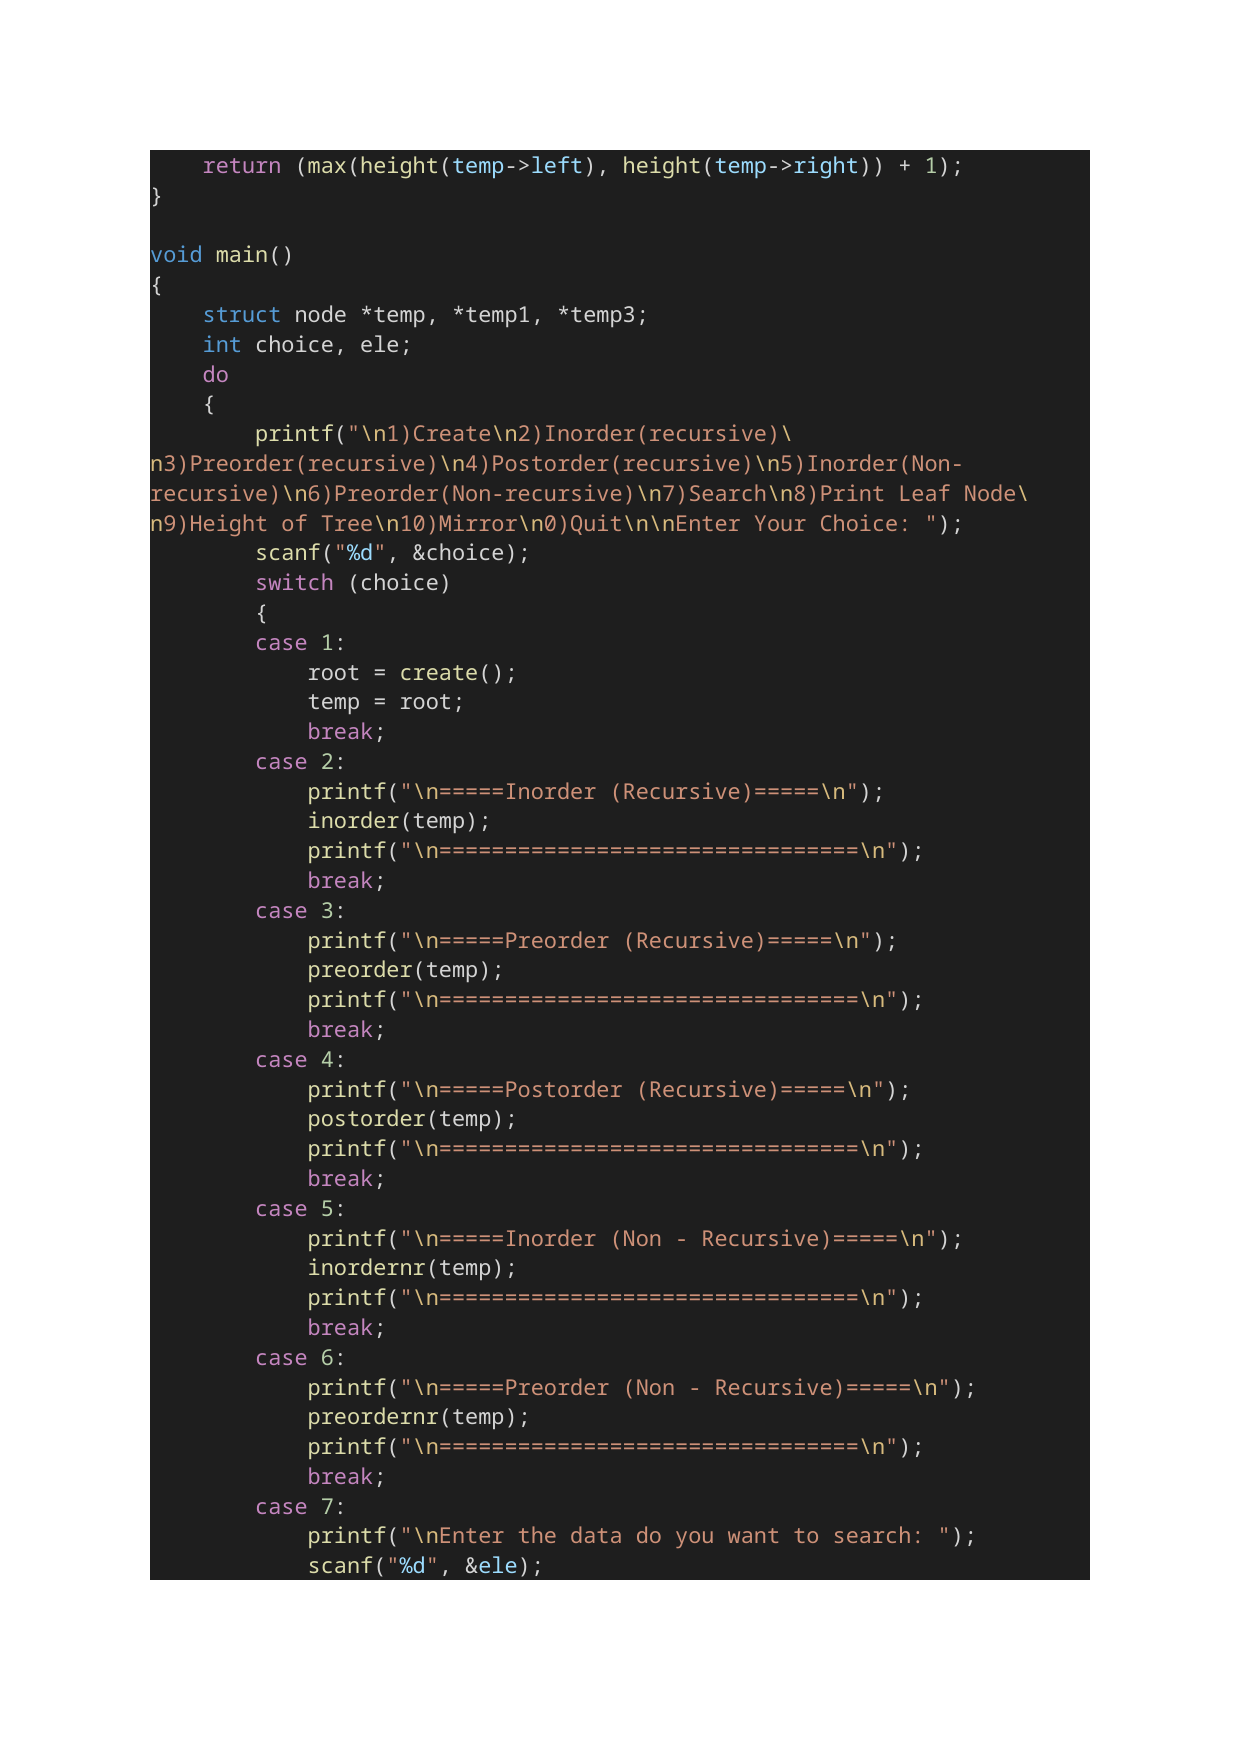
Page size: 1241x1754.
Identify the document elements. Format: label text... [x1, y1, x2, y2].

text printf("\n================================\n"); [150, 1133, 1090, 1163]
text case 6: [150, 1342, 1090, 1371]
text switch (choice) [150, 567, 1090, 597]
text do [150, 358, 1090, 388]
text printf("\n=====Preorder (Non - Recursive)=====\n"); [150, 1371, 1090, 1401]
text root = create(); [150, 656, 1090, 686]
text int choice, ele; [150, 329, 1090, 358]
text printf("\n1)Create\n2)Inorder(recursive)\n3)Preorder(recursive)\n4)Postorder(recursive)\n5)Inorder(Non-recursive)\n6)Preorder(Non-recursive)\n7)Search\n8)Print Leaf Node\n9)Height of Tree\n10)Mirror\n0)Quit\n\nEnter Your Choice: "); [150, 418, 1090, 537]
text { [150, 597, 1090, 627]
text postorder(temp); [150, 1103, 1090, 1133]
text printf("\n=====Inorder (Non - Recursive)=====\n"); [150, 1222, 1090, 1252]
text preordernr(temp); [150, 1401, 1090, 1431]
text } [150, 180, 1090, 209]
text break; [150, 1461, 1090, 1491]
text inordernr(temp); [150, 1252, 1090, 1282]
text printf("\n=====Postorder (Recursive)=====\n"); [150, 1073, 1090, 1103]
text break; [150, 1014, 1090, 1044]
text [150, 1431, 1090, 1461]
text break; [150, 716, 1090, 746]
text temp = root; [150, 686, 1090, 716]
text scanf("%d", &choice); [150, 537, 1090, 567]
text struct node *temp, *temp1, *temp3; [150, 299, 1090, 329]
text printf("\nEnter the data do you want to search: "); [150, 1520, 1090, 1550]
text case 4: [150, 1044, 1090, 1073]
text { [150, 388, 1090, 418]
text case 2: [150, 746, 1090, 776]
text preorder(temp); [150, 954, 1090, 984]
text scanf("%d", &ele); [150, 1550, 1090, 1580]
text printf("\n=====Preorder (Recursive)=====\n"); [150, 924, 1090, 954]
text return (max(height(temp->left), height(temp->right)) + 1); [150, 150, 1090, 180]
text printf("\n================================\n"); [150, 835, 1090, 865]
text break; [150, 1163, 1090, 1193]
text case 3: [150, 895, 1090, 924]
text void main() [150, 239, 1090, 269]
text printf("\n=====Inorder (Recursive)=====\n"); [150, 776, 1090, 805]
text break; [150, 865, 1090, 895]
text printf("\n================================\n"); [150, 984, 1090, 1014]
text case 7: [150, 1491, 1090, 1520]
text { [150, 269, 1090, 299]
text printf("\n================================\n"); [150, 1282, 1090, 1312]
text case 1: [150, 627, 1090, 656]
text case 5: [150, 1193, 1090, 1222]
text break; [150, 1312, 1090, 1342]
text inorder(temp); [150, 805, 1090, 835]
